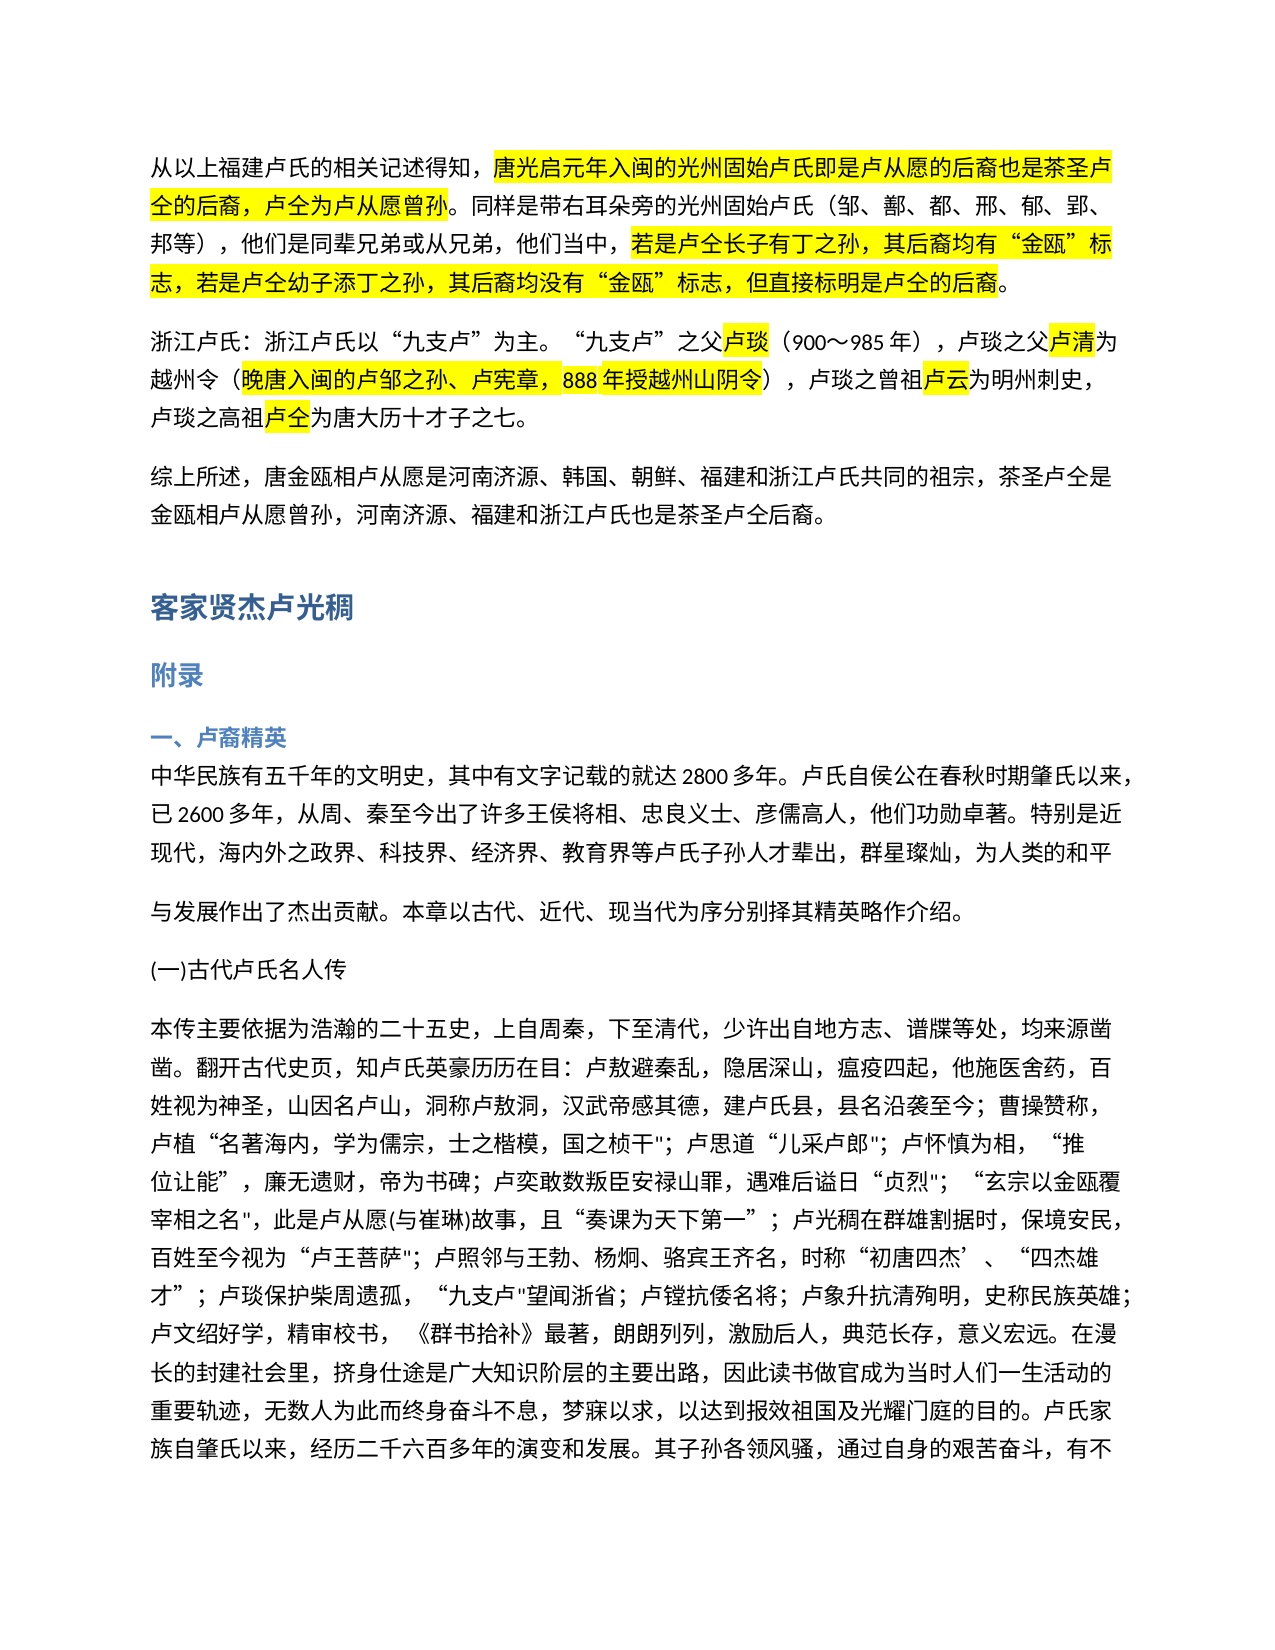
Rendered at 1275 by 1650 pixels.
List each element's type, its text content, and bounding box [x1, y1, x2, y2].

text 综上所述，唐金瓯相卢从愿是河南济源、韩国、朝鲜、福建和浙江卢氏共同的祖宗，茶圣卢仝是金瓯相卢从愿曾孙，河南济源、福建和浙江卢氏也是茶圣卢仝后裔。 [150, 458, 1125, 530]
text 与发展作出了杰出贡献。本章以古代、近代、现当代为序分别择其精英略作介绍。 [150, 893, 1125, 927]
text 浙江卢氏：浙江卢氏以“九支卢”为主。“九支卢”之父卢琰（900～985年），卢琰之父卢清为越州令（晚唐入闽的卢邹之孙、卢宪章，888年授越州山阴令），卢琰之曾祖卢云为明州刺史，卢琰之高祖卢仝为唐大历十才子之七。 [150, 323, 1125, 433]
text (一)古代卢氏名人传 [150, 952, 1125, 986]
text 中华民族有五千年的文明史，其中有文字记载的就达2800多年。卢氏自侯公在春秋时期肇氏以来，已2600多年，从周、秦至今出了许多王侯将相、忠良义士、彦儒高人，他们功勋卓著。特别是近现代，海内外之政界、科技界、经济界、教育界等卢氏子孙人才辈出，群星璨灿，为人类的和平 [150, 758, 1125, 868]
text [150, 1011, 1125, 1464]
subtitle 附录 [150, 654, 1125, 693]
subtitle 客家贤杰卢光稠 [150, 585, 1125, 627]
subtitle 一、卢裔精英 [150, 720, 1125, 753]
text 从以上福建卢氏的相关记述得知，唐光启元年入闽的光州固始卢氏即是卢从愿的后裔也是茶圣卢仝的后裔，卢仝为卢从愿曾孙。同样是带右耳朵旁的光州固始卢氏（邹、鄯、都、邢、郁、郢、邦等），他们是同辈兄弟或从兄弟，他们当中，若是卢仝长子有丁之孙，其后裔均有“金瓯”标志，若是卢仝幼子添丁之孙，其后裔均没有“金瓯”标志，但直接标明是卢仝的后裔。 [150, 150, 1125, 298]
